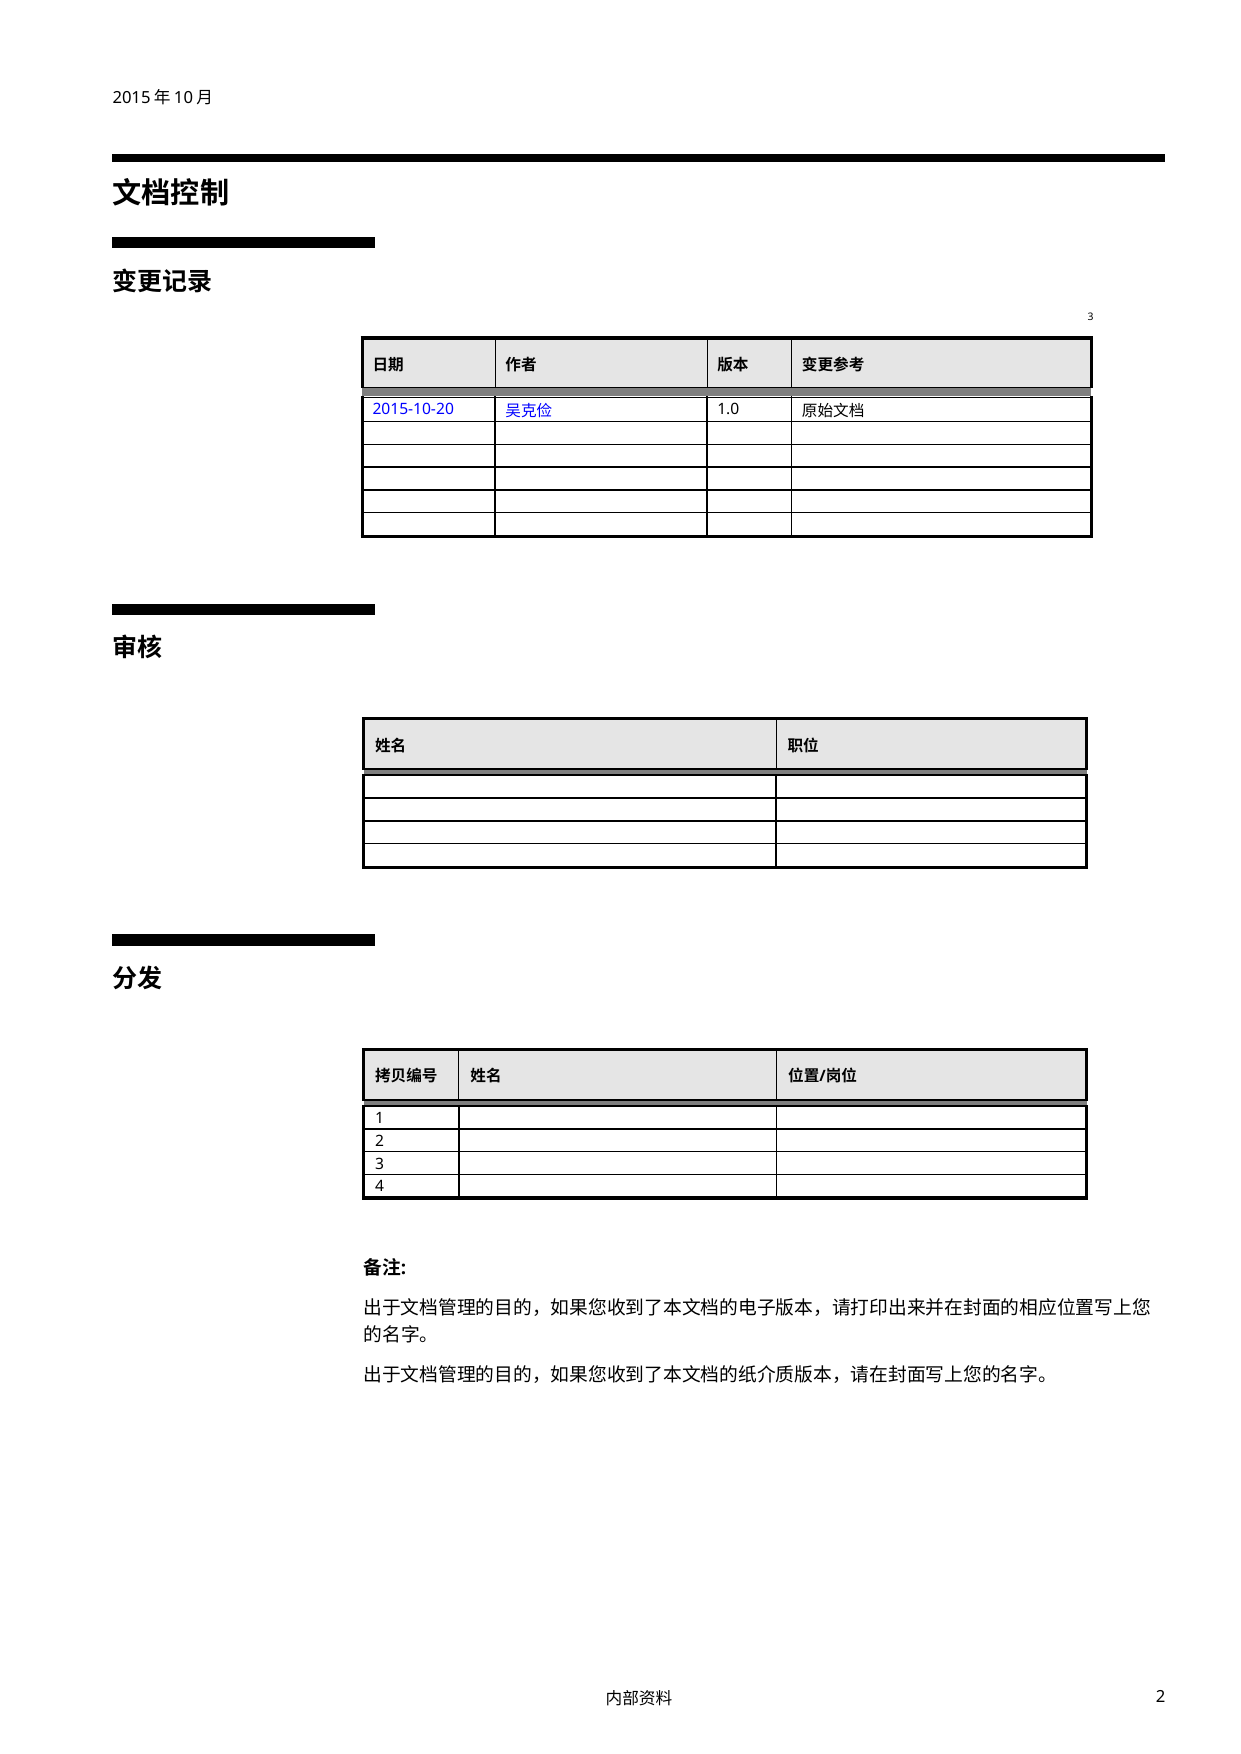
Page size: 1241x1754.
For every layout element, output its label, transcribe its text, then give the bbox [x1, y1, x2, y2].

table_header 姓名 [459, 1051, 776, 1099]
table_cell [777, 776, 1085, 797]
table_cell [365, 1130, 458, 1151]
text 出于文档管理的目的，如果您收到了本文档的纸介质版本，请在封面写上您的名字。 [363, 1359, 1165, 1387]
table_cell [708, 445, 791, 466]
table_cell [792, 468, 1090, 489]
table_cell [708, 513, 791, 535]
table_cell [777, 822, 1085, 843]
table_cell [777, 844, 1085, 866]
table_cell [364, 770, 776, 774]
table_cell [364, 468, 494, 489]
table_cell [777, 1101, 1087, 1105]
table_cell [460, 1130, 776, 1151]
table_cell 原始文档 [792, 398, 1090, 421]
table_cell 吴克俭 [496, 398, 706, 421]
table_cell [777, 1130, 1085, 1151]
table_cell [708, 422, 791, 443]
table_cell [777, 1152, 1085, 1174]
table_cell [362, 388, 495, 396]
table_header 位置/岗位 [777, 1051, 1085, 1099]
table_header 版本 [708, 340, 791, 387]
table_cell [460, 1107, 776, 1128]
table_cell [496, 445, 706, 466]
table_cell [365, 1175, 458, 1196]
table_cell [792, 422, 1090, 443]
table_cell [776, 770, 1087, 774]
table_cell [364, 1101, 459, 1105]
table_cell [364, 445, 494, 466]
table_cell [708, 491, 791, 512]
table_cell [364, 422, 494, 443]
table_cell [364, 491, 494, 512]
subtitle 文档控制 [112, 162, 1165, 212]
table_cell [365, 776, 775, 797]
table_cell [777, 1107, 1085, 1128]
table_cell [707, 388, 792, 396]
table_header 姓名 [365, 720, 776, 768]
table_cell [365, 1152, 458, 1174]
table_cell [460, 1152, 776, 1174]
table_cell [777, 799, 1085, 820]
table_header 拷贝编号 [365, 1051, 458, 1099]
table_cell [365, 799, 775, 820]
table_cell [496, 468, 706, 489]
table_cell [365, 1107, 458, 1128]
table_cell 2015-10-20 [364, 398, 494, 421]
table_cell [365, 844, 775, 866]
table_cell [365, 822, 775, 843]
table_header 日期 [364, 340, 495, 387]
table_cell [496, 491, 706, 512]
table_cell [792, 388, 1091, 396]
table_cell [364, 513, 494, 535]
text 分发 [112, 958, 1165, 995]
text 3 [1012, 310, 1165, 324]
table_cell [777, 1175, 1085, 1196]
table_header 职位 [777, 720, 1085, 768]
text 审核 [112, 628, 1165, 664]
table_header 变更参考 [792, 340, 1090, 387]
table_cell [495, 388, 707, 396]
text 变更记录 [112, 261, 1165, 297]
table_cell [496, 422, 706, 443]
table_cell [792, 445, 1090, 466]
table_cell [708, 468, 791, 489]
table_cell [496, 513, 706, 535]
table_cell [460, 1175, 776, 1196]
table_cell [792, 491, 1090, 512]
table_cell [459, 1101, 777, 1105]
text 出于文档管理的目的，如果您收到了本文档的电子版本，请打印出来并在封面的相应位置写上您的名字。 [363, 1293, 1165, 1347]
table_cell 1.0 [708, 398, 791, 421]
table_cell [792, 513, 1090, 535]
text 备注: [363, 1253, 1165, 1280]
table_header 作者 [496, 340, 707, 387]
